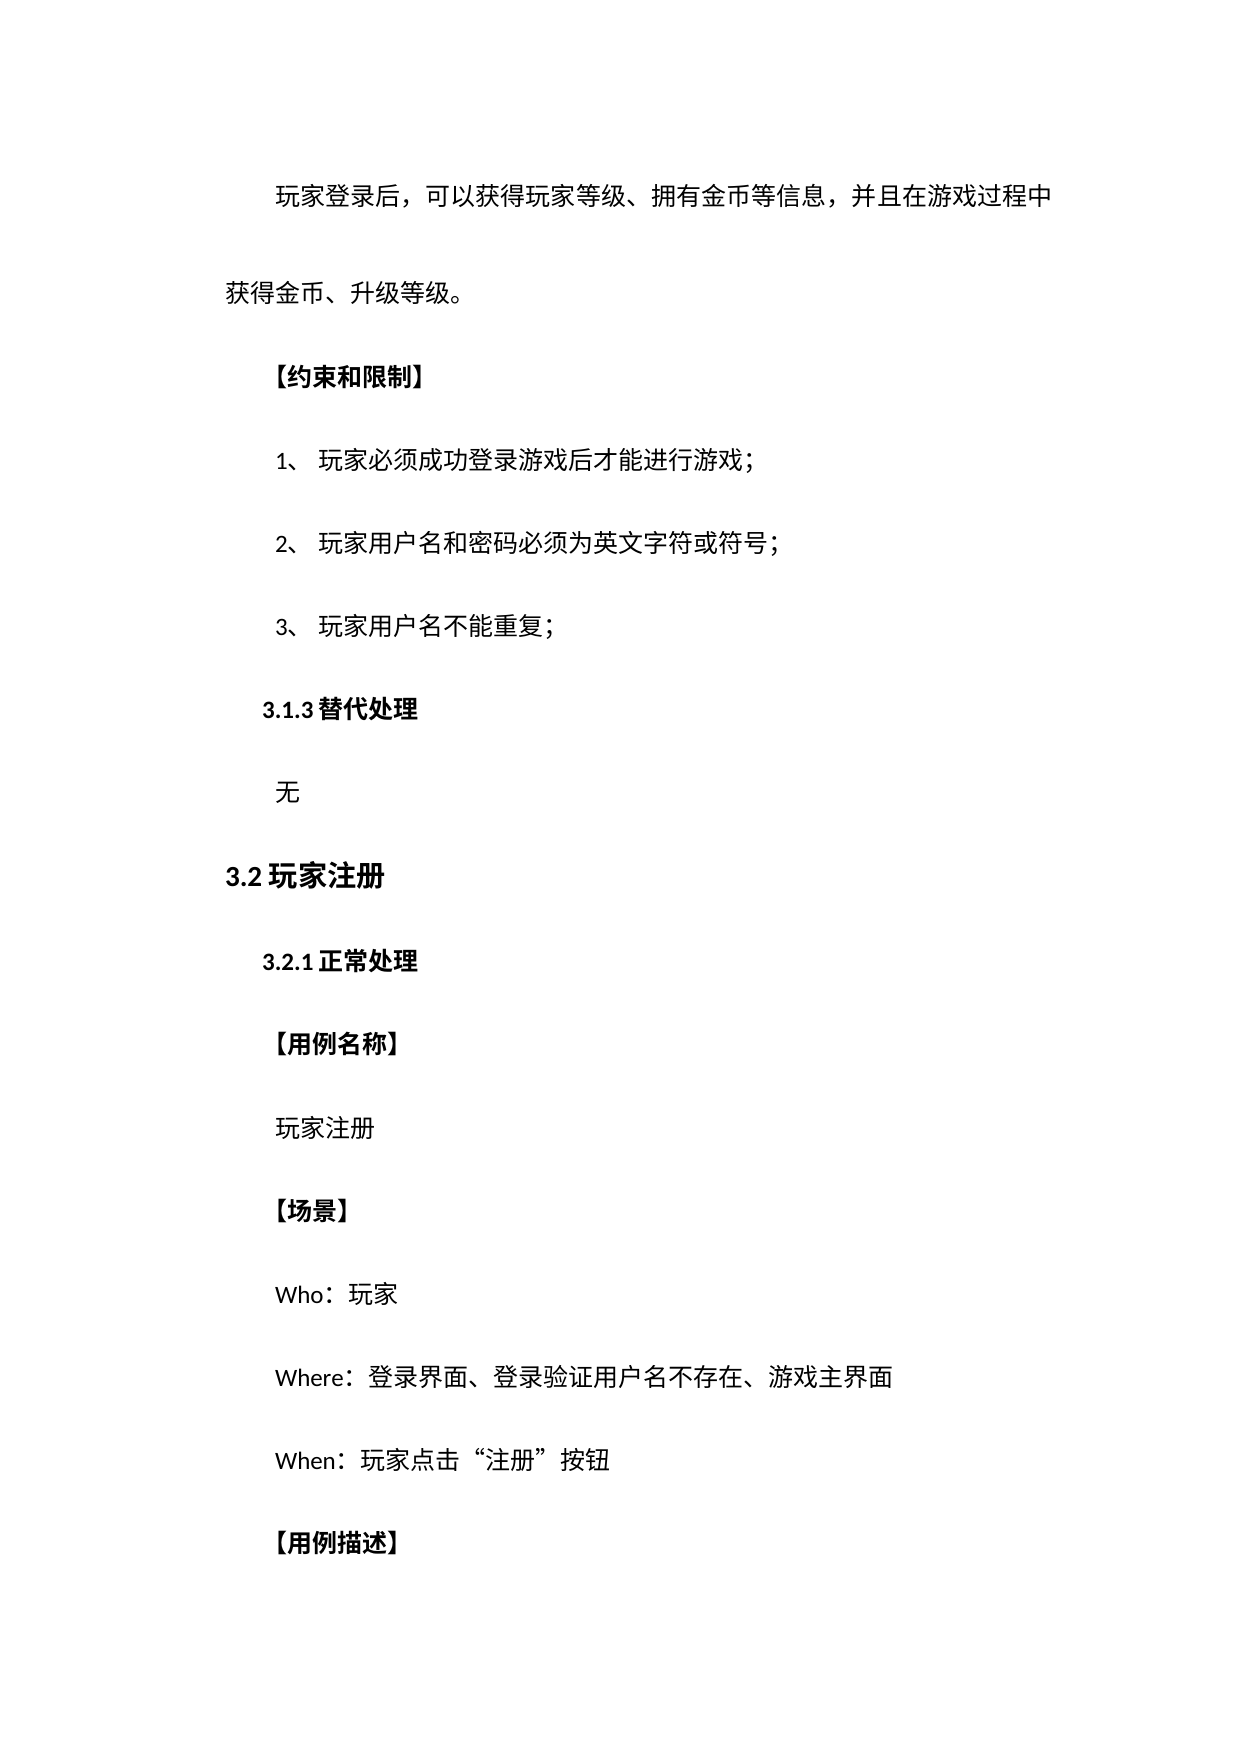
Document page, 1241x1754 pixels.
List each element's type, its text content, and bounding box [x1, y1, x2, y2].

text Who：玩家 [225, 1260, 1053, 1325]
list 玩家用户名和密码必须为英文字符或符号； [275, 509, 1053, 574]
list 玩家必须成功登录游戏后才能进行游戏； [275, 426, 1053, 491]
text 玩家登录后，可以获得玩家等级、拥有金币等信息，并且在游戏过程中获得金币、升级等级。 [225, 162, 1053, 324]
list 玩家用户名不能重复； [275, 592, 1053, 657]
text 【用例描述】 [262, 1509, 1053, 1574]
text 3.1.3替代处理 [262, 675, 1053, 740]
text Where：登录界面、登录验证用户名不存在、游戏主界面 [225, 1343, 1053, 1408]
text 【用例名称】 [262, 1011, 1053, 1076]
text When：玩家点击“注册”按钮 [225, 1426, 1053, 1491]
text 【约束和限制】 [262, 343, 1053, 408]
text 无 [225, 758, 1053, 823]
text 3.2 玩家注册 [225, 841, 1053, 906]
text 玩家注册 [225, 1094, 1053, 1159]
text 【场景】 [262, 1177, 1053, 1242]
text 3.2.1正常处理 [262, 927, 1053, 992]
